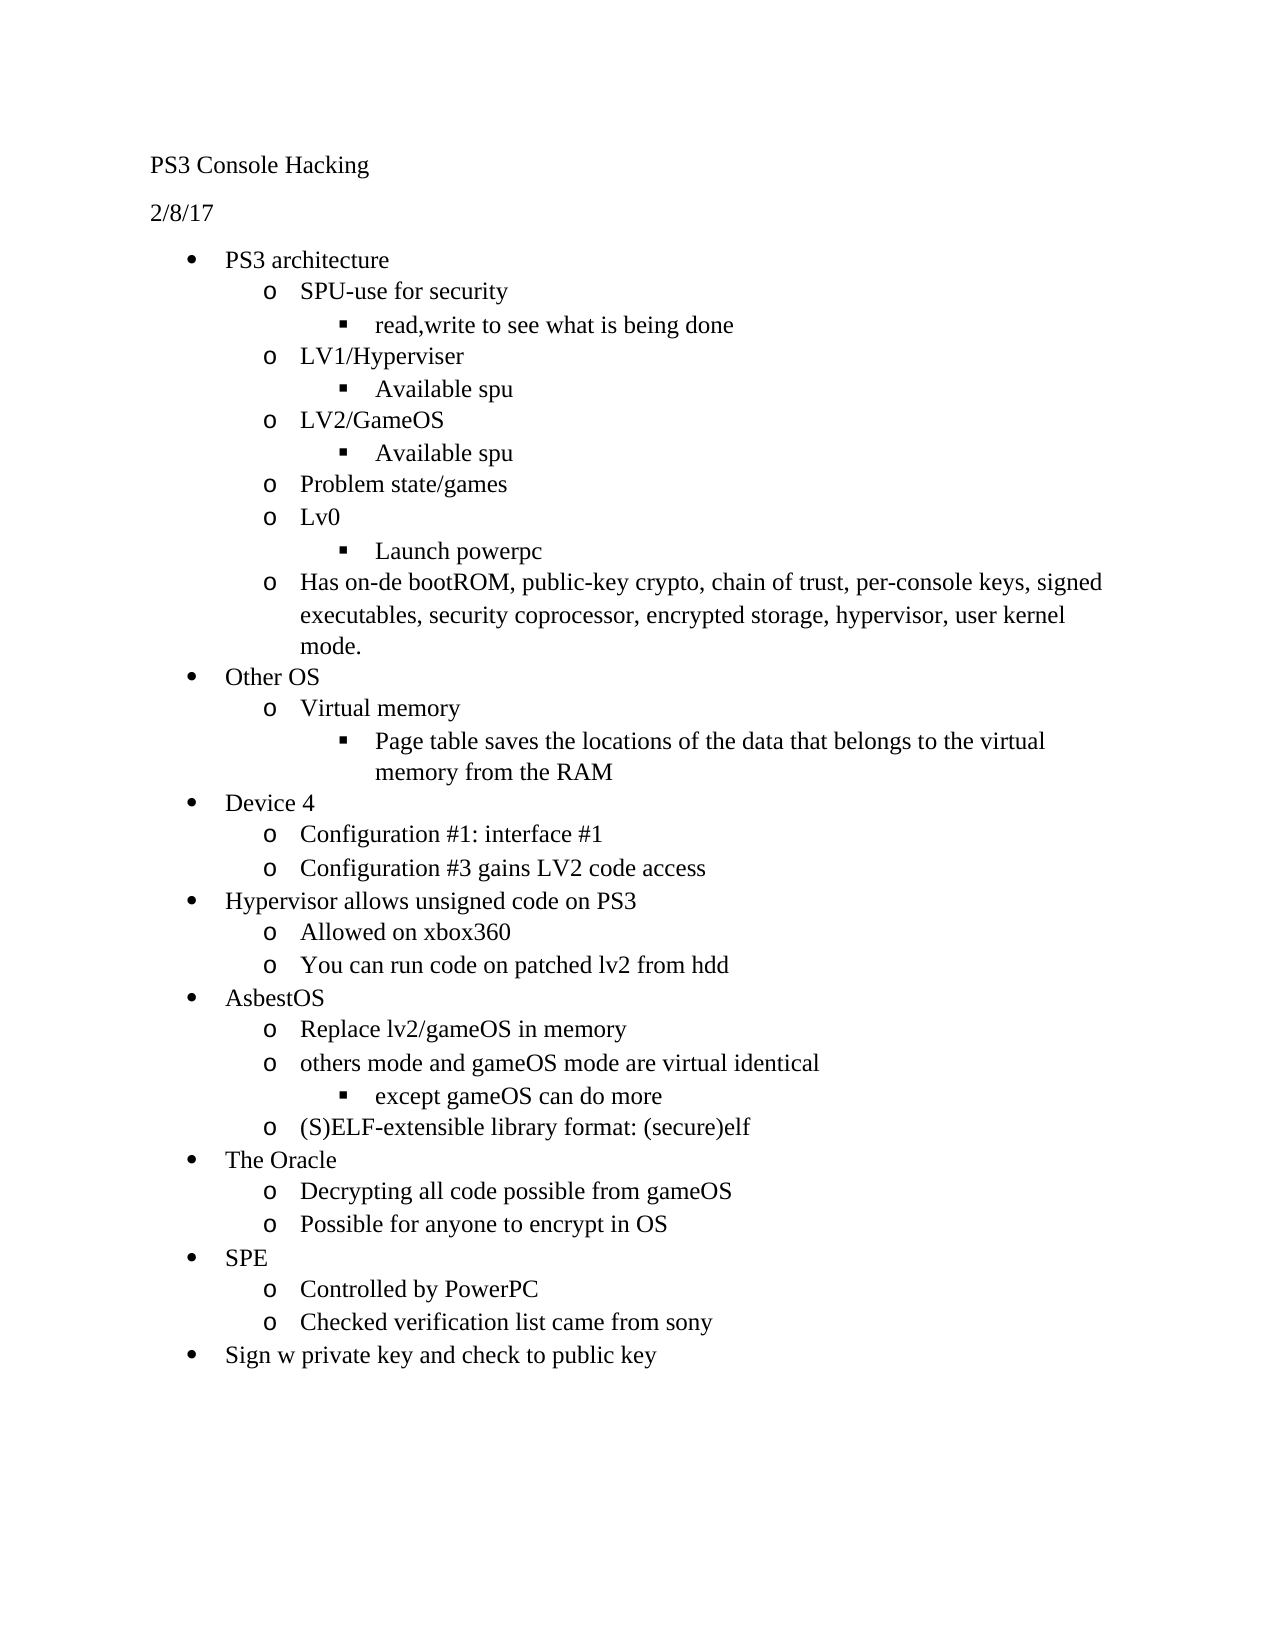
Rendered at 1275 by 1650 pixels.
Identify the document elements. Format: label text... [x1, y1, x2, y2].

list Other OS [187, 662, 1125, 691]
list Possible for anyone to encrypt in OS [262, 1209, 1125, 1240]
list Lv0 [262, 502, 1125, 533]
list SPU-use for security [262, 276, 1125, 307]
list Allowed on xbox360 [262, 917, 1125, 948]
list others mode and gameOS mode are virtual identical [262, 1048, 1125, 1078]
list You can run code on patched lv2 from hdd [262, 950, 1125, 981]
list Configuration #3 gains LV2 code access [262, 853, 1125, 883]
list PS3 architecture [187, 245, 1125, 274]
list Available spu [337, 374, 1125, 403]
list Problem state/games [262, 469, 1125, 500]
list LV2/GameOS [262, 405, 1125, 436]
list Launch powerpc [337, 536, 1125, 564]
text PS3 Console Hacking [150, 150, 1125, 179]
list Replace lv2/gameOS in memory [262, 1014, 1125, 1045]
list AsbestOS [187, 983, 1125, 1012]
list Hypervisor allows unsigned code on PS3 [187, 886, 1125, 914]
text 2/8/17 [150, 198, 1125, 226]
list Available spu [337, 438, 1125, 467]
list Sign w private key and check to public key [187, 1340, 1125, 1369]
list Configuration #1: interface #1 [262, 819, 1125, 850]
list except gameOS can do more [337, 1081, 1125, 1109]
list Device 4 [187, 788, 1125, 817]
list Checked verification list came from sony [262, 1307, 1125, 1338]
list Page table saves the locations of the data that belongs to the virtual memory from the RAM [337, 726, 1125, 786]
list The Oracle [187, 1145, 1125, 1174]
list Controlled by PowerPC [262, 1274, 1125, 1304]
list (S)ELF-extensible library format: (secure)elf [262, 1112, 1125, 1143]
list Has on-de bootROM, public-key crypto, chain of trust, per-console keys, signed executables, security coprocessor, encrypted storage, hypervisor, user kernel mode. [262, 567, 1125, 660]
list Virtual memory [262, 693, 1125, 724]
list SPE [187, 1243, 1125, 1271]
list Decrypting all code possible from gameOS [262, 1176, 1125, 1207]
list LV1/Hyperviser [262, 341, 1125, 372]
list read,write to see what is being done [337, 310, 1125, 338]
